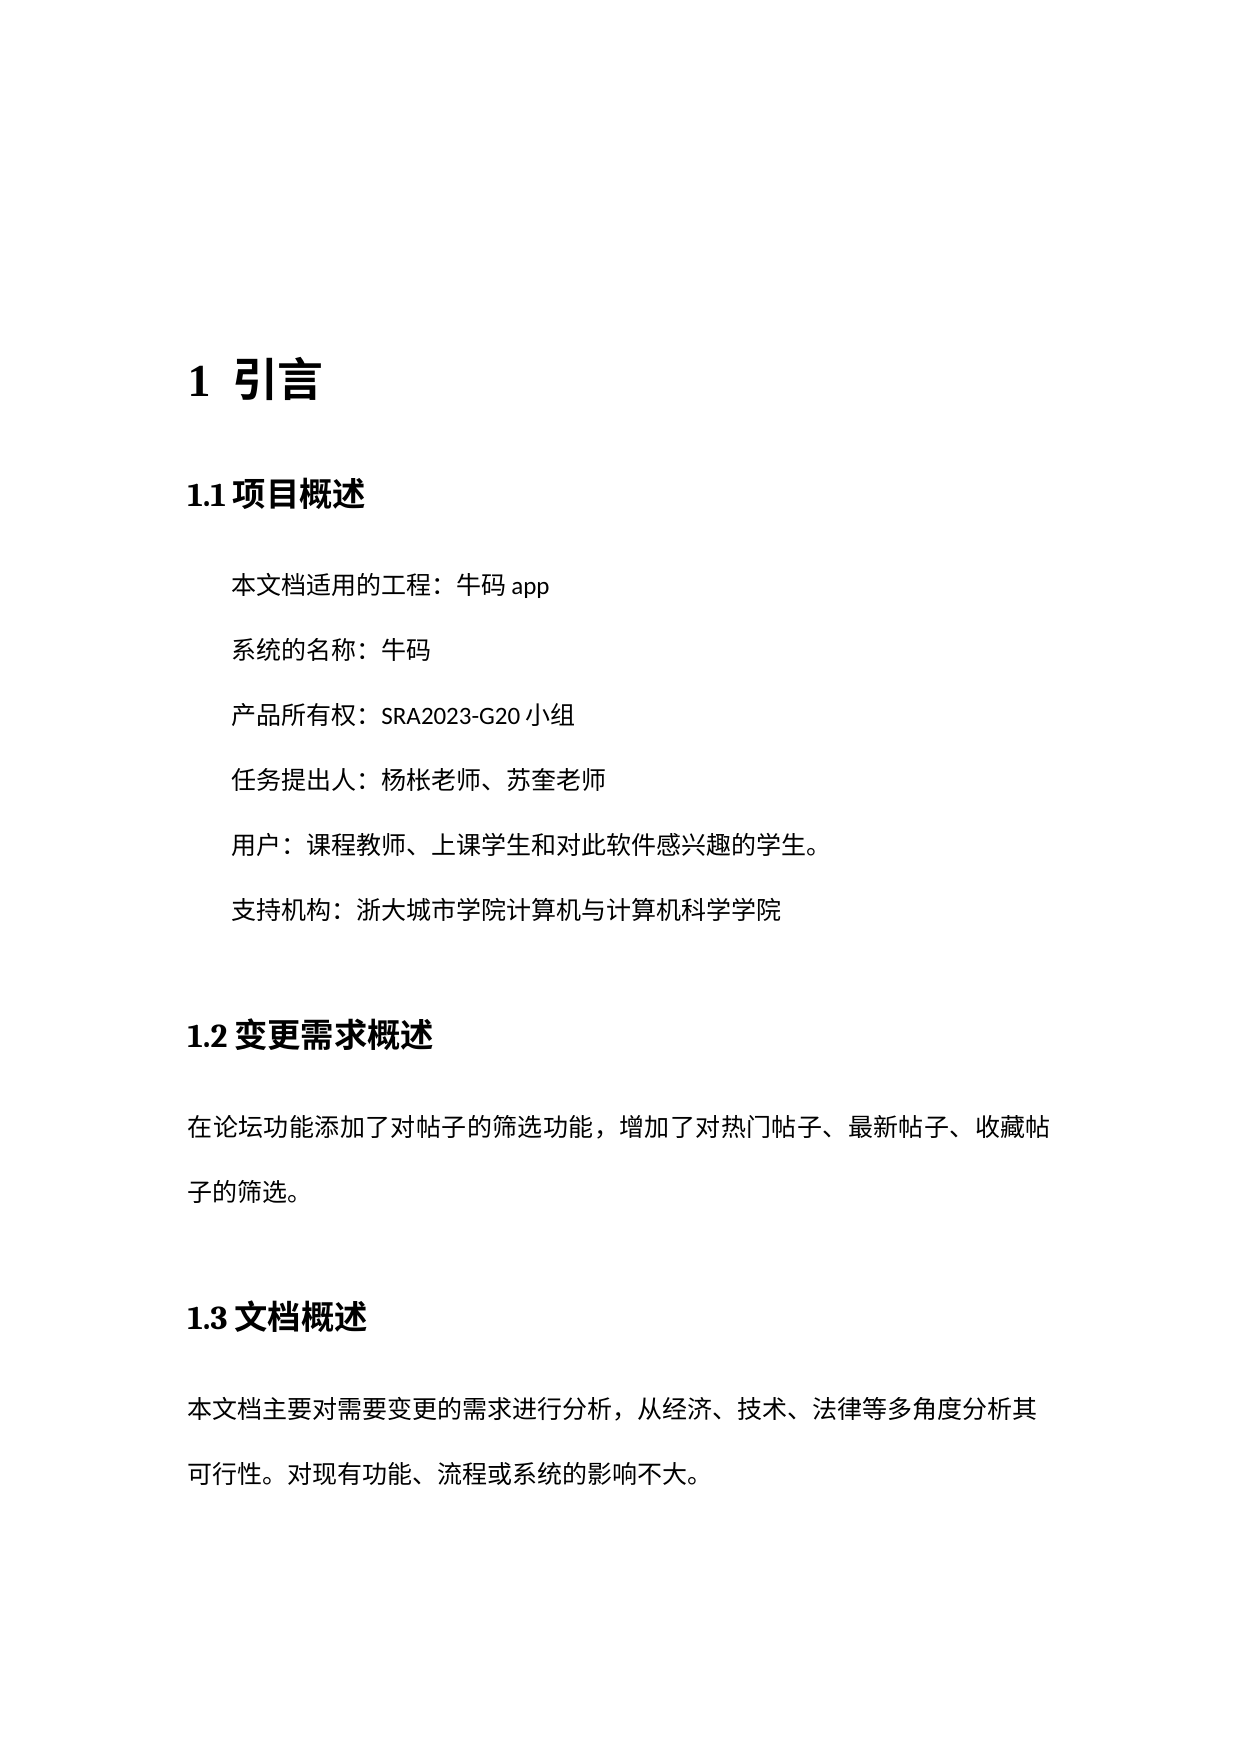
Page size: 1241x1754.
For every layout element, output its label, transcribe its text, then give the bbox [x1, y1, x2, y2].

text 在论坛功能添加了对帖子的筛选功能，增加了对热门帖子、最新帖子、收藏帖子的筛选。 [187, 1093, 1053, 1223]
subtitle 1.2变更需求概述 [187, 1001, 1053, 1066]
text 系统的名称：牛码 [187, 616, 1053, 681]
list 本文档主要对需要变更的需求进行分析，从经济、技术、法律等多角度分析其可行性。对现有功能、流程或系统的影响不大。 [187, 1375, 1053, 1505]
subtitle 1.3文档概述 [187, 1283, 1053, 1348]
subtitle 1.1项目概述 [187, 459, 1053, 524]
text 产品所有权：SRA2023-G20小组 [187, 681, 1053, 746]
text 支持机构：浙大城市学院计算机与计算机科学学院 [187, 876, 1053, 941]
text 用户：课程教师、上课学生和对此软件感兴趣的学生。 [187, 811, 1053, 876]
subtitle 引言 [187, 327, 1053, 425]
text 本文档适用的工程：牛码app [187, 551, 1053, 616]
text 任务提出人：杨枨老师、苏奎老师 [187, 746, 1053, 811]
